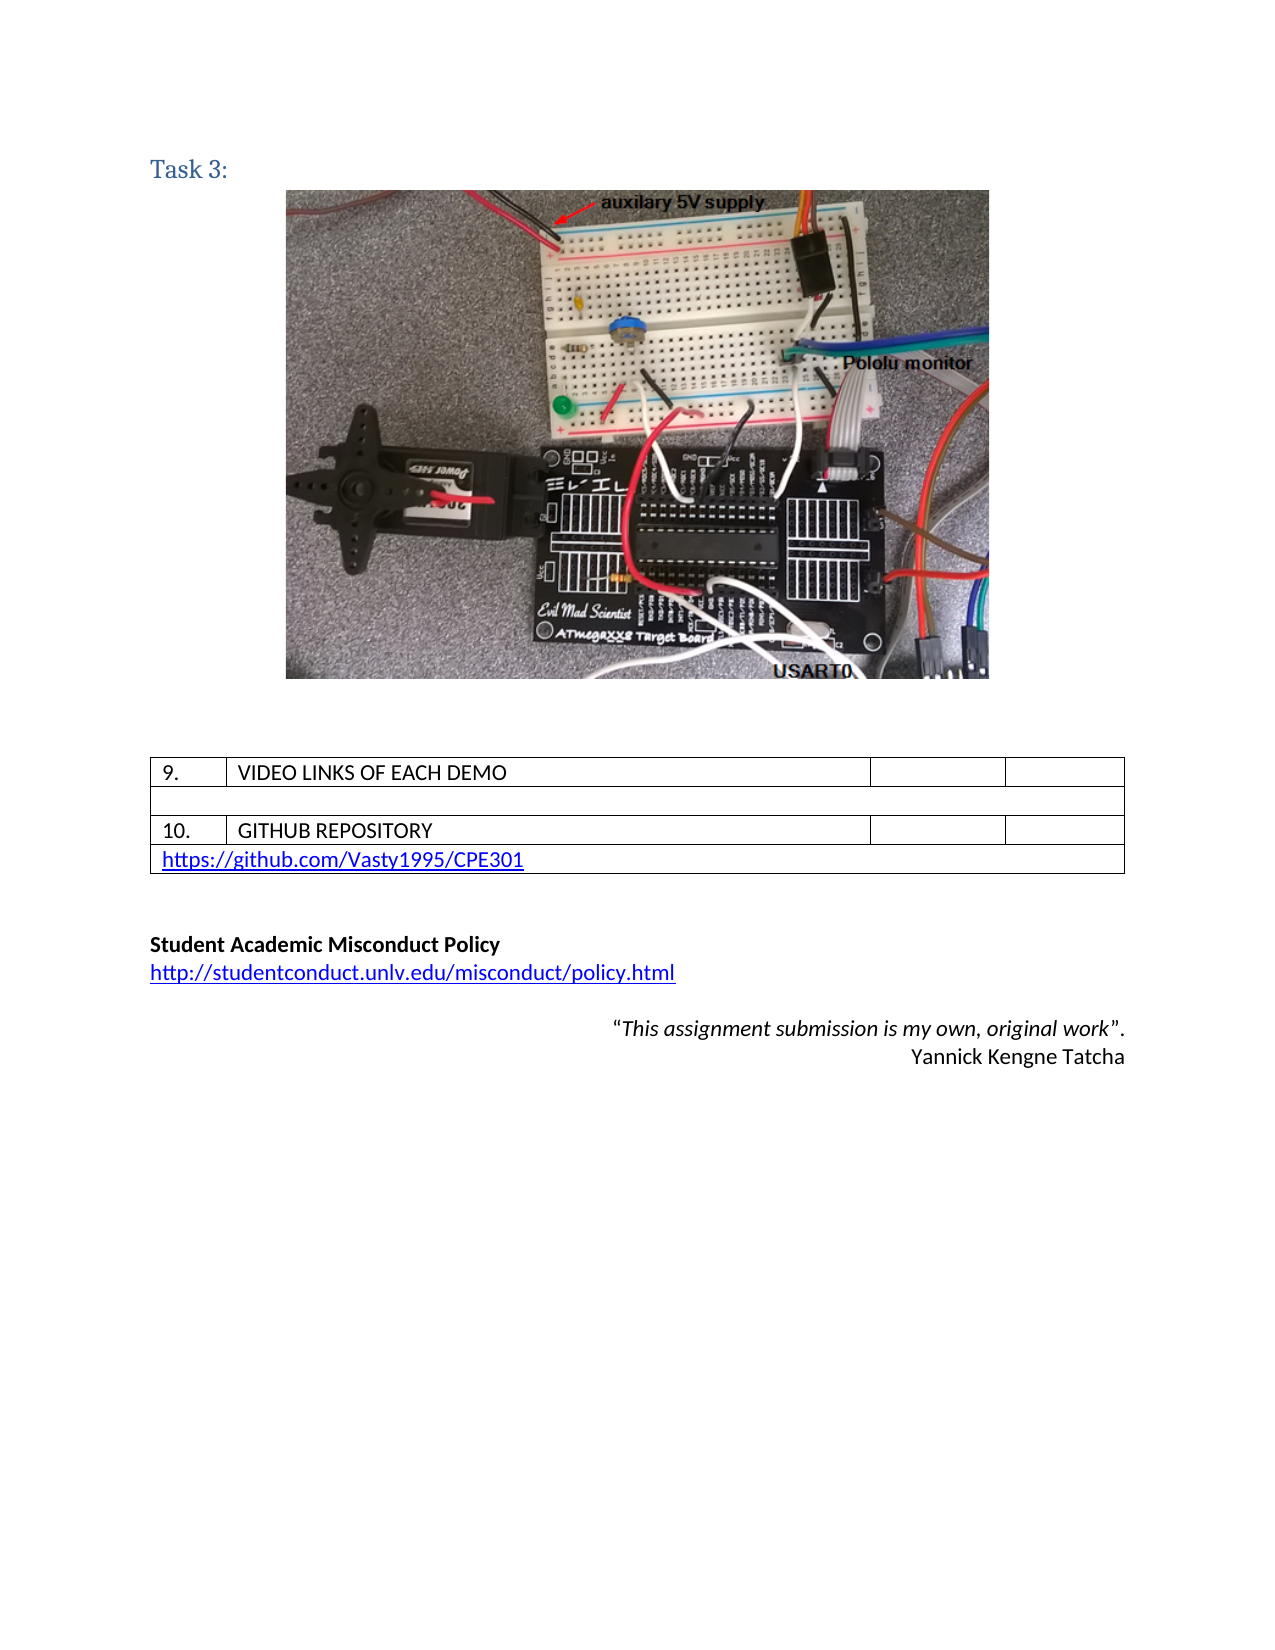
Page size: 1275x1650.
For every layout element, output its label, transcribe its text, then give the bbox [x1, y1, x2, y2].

text Yannick Kengne Tatcha [150, 1042, 1125, 1071]
text http://studentconduct.unlv.edu/misconduct/policy.html [150, 958, 1125, 986]
picture [285, 190, 990, 679]
table_cell [1006, 816, 1124, 844]
table_cell [871, 816, 1005, 844]
table_header [871, 758, 1005, 786]
table_cell 10. [151, 816, 226, 844]
table_cell https://github.com/Vasty1995/CPE301 [151, 845, 1124, 873]
table_cell [151, 787, 1124, 815]
table_header 9. [151, 758, 226, 786]
text Student Academic Misconduct Policy [150, 930, 1125, 958]
text “This assignment submission is my own, original work”. [150, 1014, 1125, 1042]
table_header VIDEO LINKS OF EACH DEMO [227, 758, 870, 786]
subtitle Task 3: [150, 154, 1125, 185]
table_cell GITHUB REPOSITORY [227, 816, 870, 844]
table_header [1006, 758, 1124, 786]
